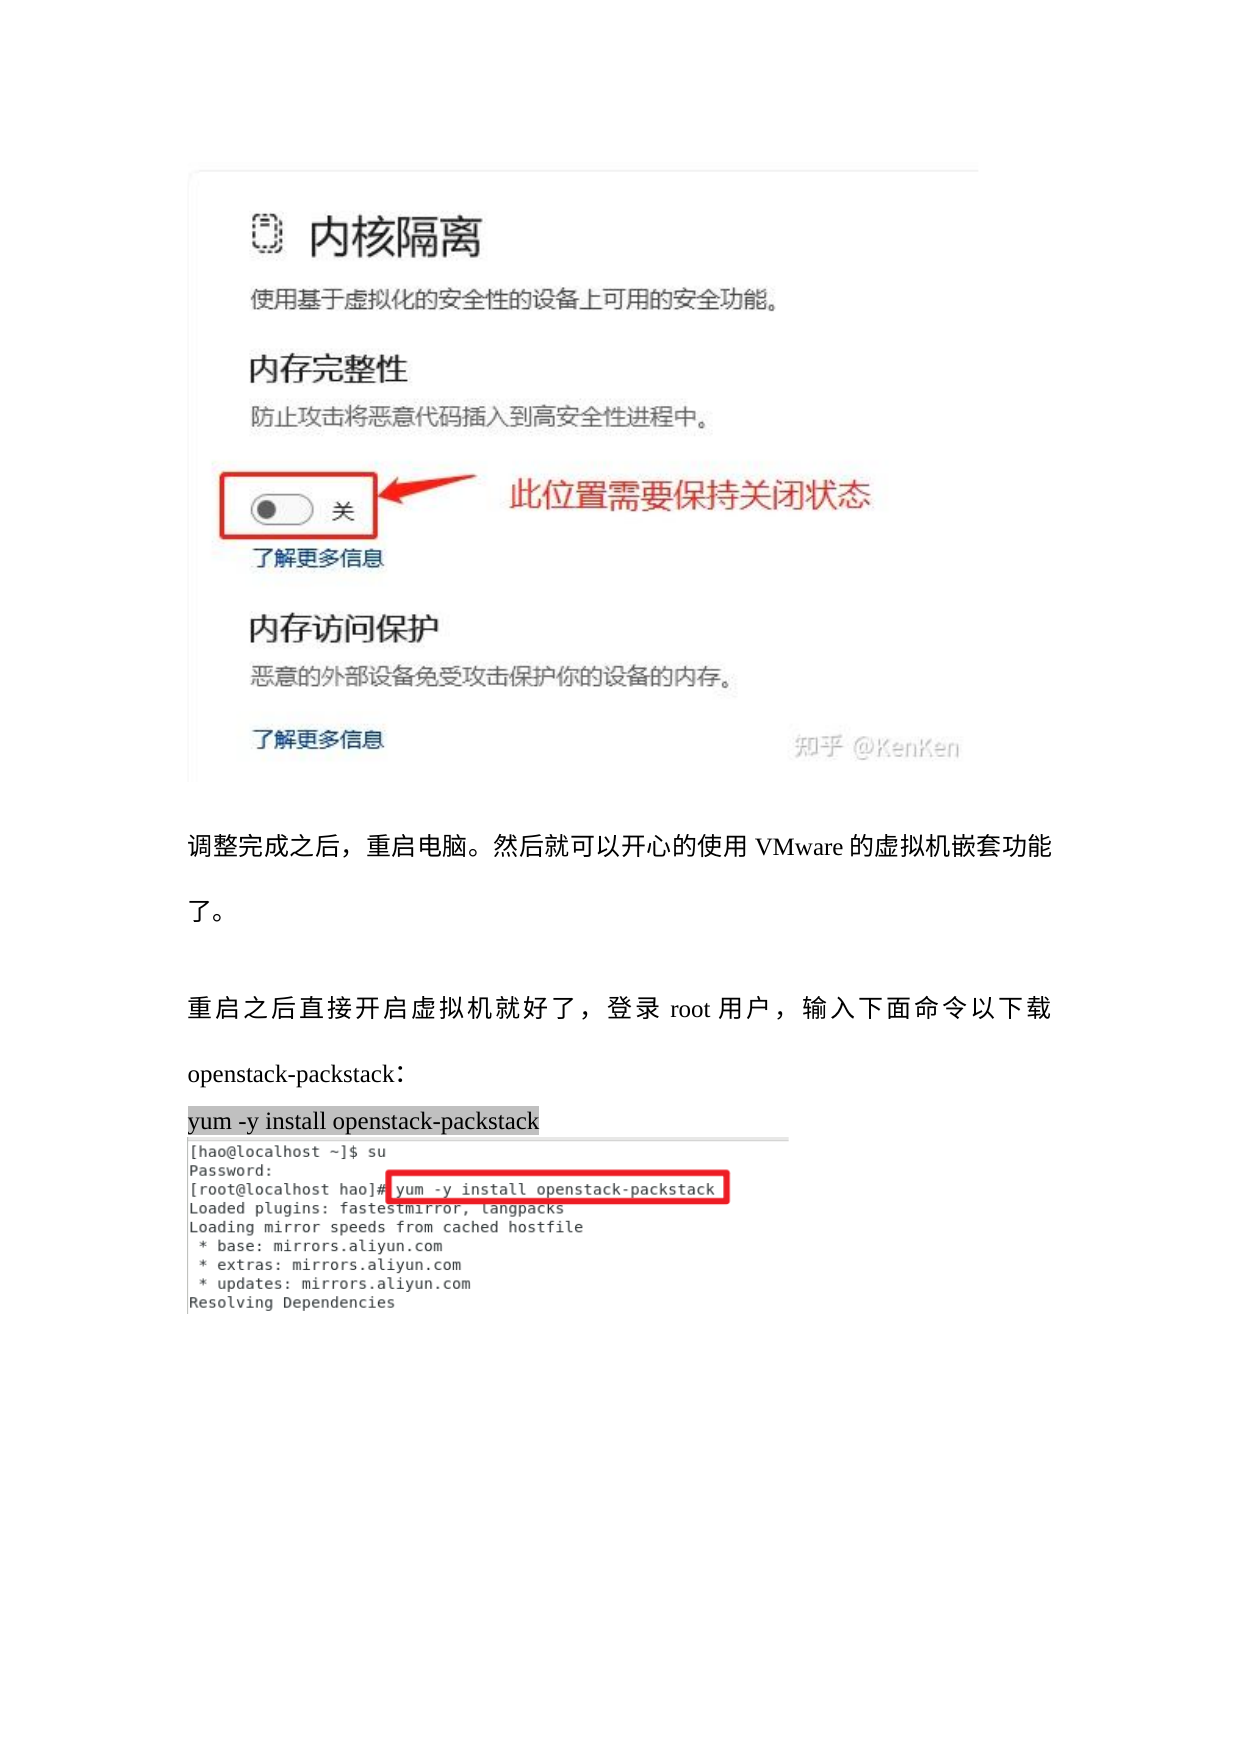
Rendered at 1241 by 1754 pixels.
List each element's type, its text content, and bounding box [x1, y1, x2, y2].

picture [187, 1137, 789, 1314]
picture [187, 162, 979, 782]
text yum -y install openstack-packstack [187, 1104, 1053, 1137]
text 调整完成之后，重启电脑。然后就可以开心的使用VMware的虚拟机嵌套功能了。 [187, 812, 1053, 942]
text 重启之后直接开启虚拟机就好了，登录root用户，输入下面命令以下载openstack-packstack： [187, 974, 1053, 1104]
